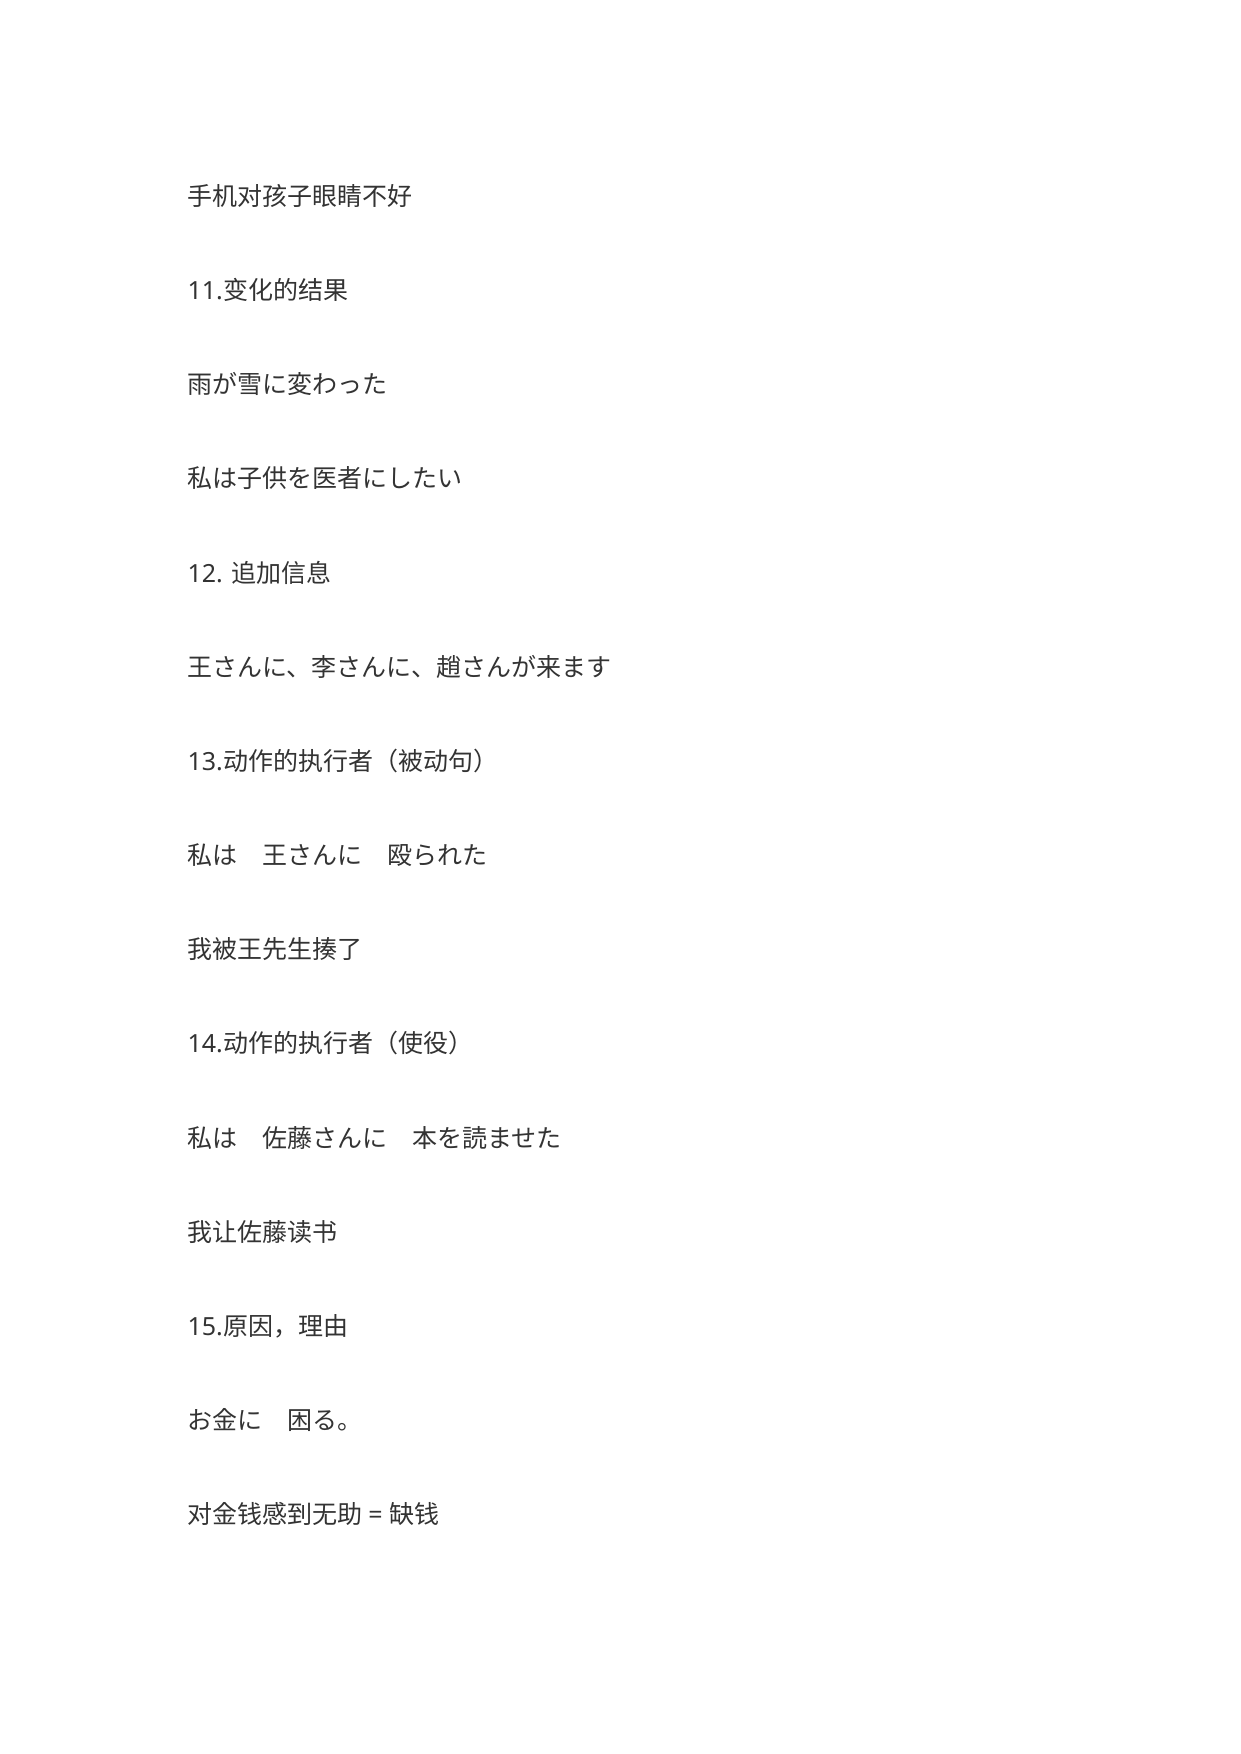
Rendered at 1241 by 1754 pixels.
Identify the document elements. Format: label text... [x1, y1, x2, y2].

text 私は 佐藤さんに 本を読ませた [187, 1104, 1053, 1169]
list 追加信息 [187, 539, 1053, 604]
text 对金钱感到无助 = 缺钱 [187, 1480, 1053, 1545]
text 雨が雪に変わった [187, 350, 1053, 415]
text 13.动作的执行者（被动句） [187, 727, 1053, 792]
text 私は子供を医者にしたい [187, 444, 1053, 509]
text 15.原因，理由 [187, 1292, 1053, 1357]
text 手机对孩子眼睛不好 [187, 162, 1053, 227]
text 14.动作的执行者（使役） [187, 1009, 1053, 1074]
text 我被王先生揍了 [187, 915, 1053, 980]
text 11.变化的结果 [187, 256, 1053, 321]
text 私は 王さんに 殴られた [187, 821, 1053, 886]
text 王さんに、李さんに、趙さんが来ます [187, 633, 1053, 698]
text 我让佐藤读书 [187, 1198, 1053, 1263]
text お金に 困る。 [187, 1386, 1053, 1451]
